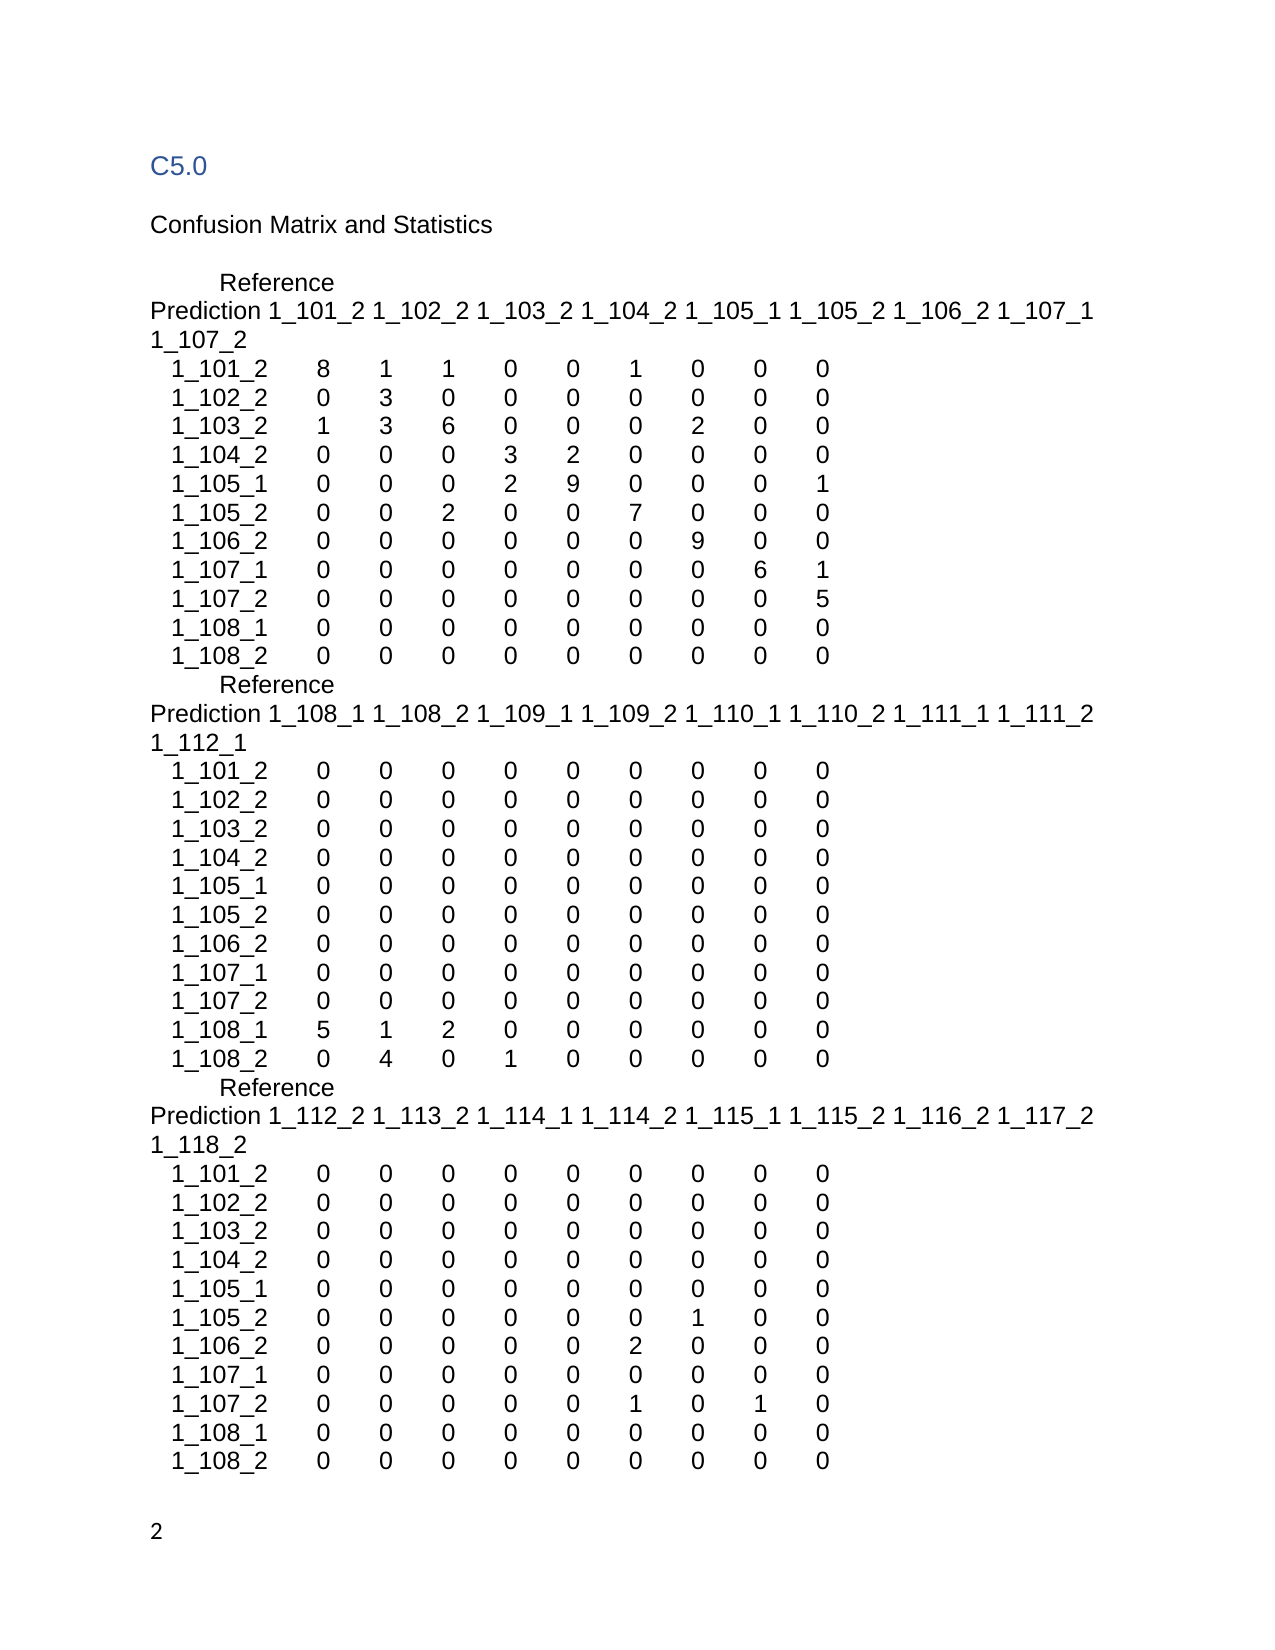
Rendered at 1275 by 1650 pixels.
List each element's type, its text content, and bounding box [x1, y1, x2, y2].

text Reference [150, 670, 1125, 699]
text 1_104_2 0 0 0 3 2 0 0 0 0 [150, 440, 1125, 469]
text 1_104_2 0 0 0 0 0 0 0 0 0 [150, 1245, 1125, 1274]
text 1_108_1 5 1 2 0 0 0 0 0 0 [150, 1015, 1125, 1044]
text 1_104_2 0 0 0 0 0 0 0 0 0 [150, 842, 1125, 871]
text 1_107_1 0 0 0 0 0 0 0 0 0 [150, 957, 1125, 986]
text Prediction 1_101_2 1_102_2 1_103_2 1_104_2 1_105_1 1_105_2 1_106_2 1_107_1 1_107_2 [150, 296, 1125, 354]
text 1_107_2 0 0 0 0 0 1 0 1 0 [150, 1389, 1125, 1417]
subtitle C5.0 [150, 150, 1125, 181]
text Prediction 1_112_2 1_113_2 1_114_1 1_114_2 1_115_1 1_115_2 1_116_2 1_117_2 1_118_2 [150, 1101, 1125, 1159]
text 1_102_2 0 3 0 0 0 0 0 0 0 [150, 382, 1125, 411]
text 1_107_1 0 0 0 0 0 0 0 0 0 [150, 1360, 1125, 1389]
text Confusion Matrix and Statistics [150, 210, 1125, 239]
text 1_108_2 0 0 0 0 0 0 0 0 0 [150, 641, 1125, 670]
text 1_108_1 0 0 0 0 0 0 0 0 0 [150, 1417, 1125, 1446]
text 1_103_2 1 3 6 0 0 0 2 0 0 [150, 411, 1125, 440]
text 1_106_2 0 0 0 0 0 2 0 0 0 [150, 1331, 1125, 1360]
text 1_101_2 8 1 1 0 0 1 0 0 0 [150, 354, 1125, 382]
text 1_105_2 0 0 2 0 0 7 0 0 0 [150, 497, 1125, 526]
text 1_106_2 0 0 0 0 0 0 9 0 0 [150, 526, 1125, 555]
text Reference [150, 267, 1125, 296]
text 1_102_2 0 0 0 0 0 0 0 0 0 [150, 1187, 1125, 1216]
text Reference [150, 1072, 1125, 1101]
text 1_105_2 0 0 0 0 0 0 1 0 0 [150, 1302, 1125, 1331]
text 1_102_2 0 0 0 0 0 0 0 0 0 [150, 785, 1125, 814]
text 1_108_2 0 0 0 0 0 0 0 0 0 [150, 1446, 1125, 1475]
text Prediction 1_108_1 1_108_2 1_109_1 1_109_2 1_110_1 1_110_2 1_111_1 1_111_2 1_112_1 [150, 699, 1125, 756]
text 1_105_1 0 0 0 0 0 0 0 0 0 [150, 871, 1125, 900]
text 1_103_2 0 0 0 0 0 0 0 0 0 [150, 1216, 1125, 1245]
text 1_105_1 0 0 0 0 0 0 0 0 0 [150, 1274, 1125, 1302]
text 1_108_2 0 4 0 1 0 0 0 0 0 [150, 1044, 1125, 1072]
text 1_101_2 0 0 0 0 0 0 0 0 0 [150, 756, 1125, 785]
text 1_105_2 0 0 0 0 0 0 0 0 0 [150, 900, 1125, 929]
text 1_105_1 0 0 0 2 9 0 0 0 1 [150, 469, 1125, 497]
text 1_106_2 0 0 0 0 0 0 0 0 0 [150, 929, 1125, 957]
text 1_107_2 0 0 0 0 0 0 0 0 5 [150, 584, 1125, 612]
text 1_107_2 0 0 0 0 0 0 0 0 0 [150, 986, 1125, 1015]
text 1_101_2 0 0 0 0 0 0 0 0 0 [150, 1159, 1125, 1187]
text 1_103_2 0 0 0 0 0 0 0 0 0 [150, 814, 1125, 842]
text 1_108_1 0 0 0 0 0 0 0 0 0 [150, 612, 1125, 641]
text 1_107_1 0 0 0 0 0 0 0 6 1 [150, 555, 1125, 584]
